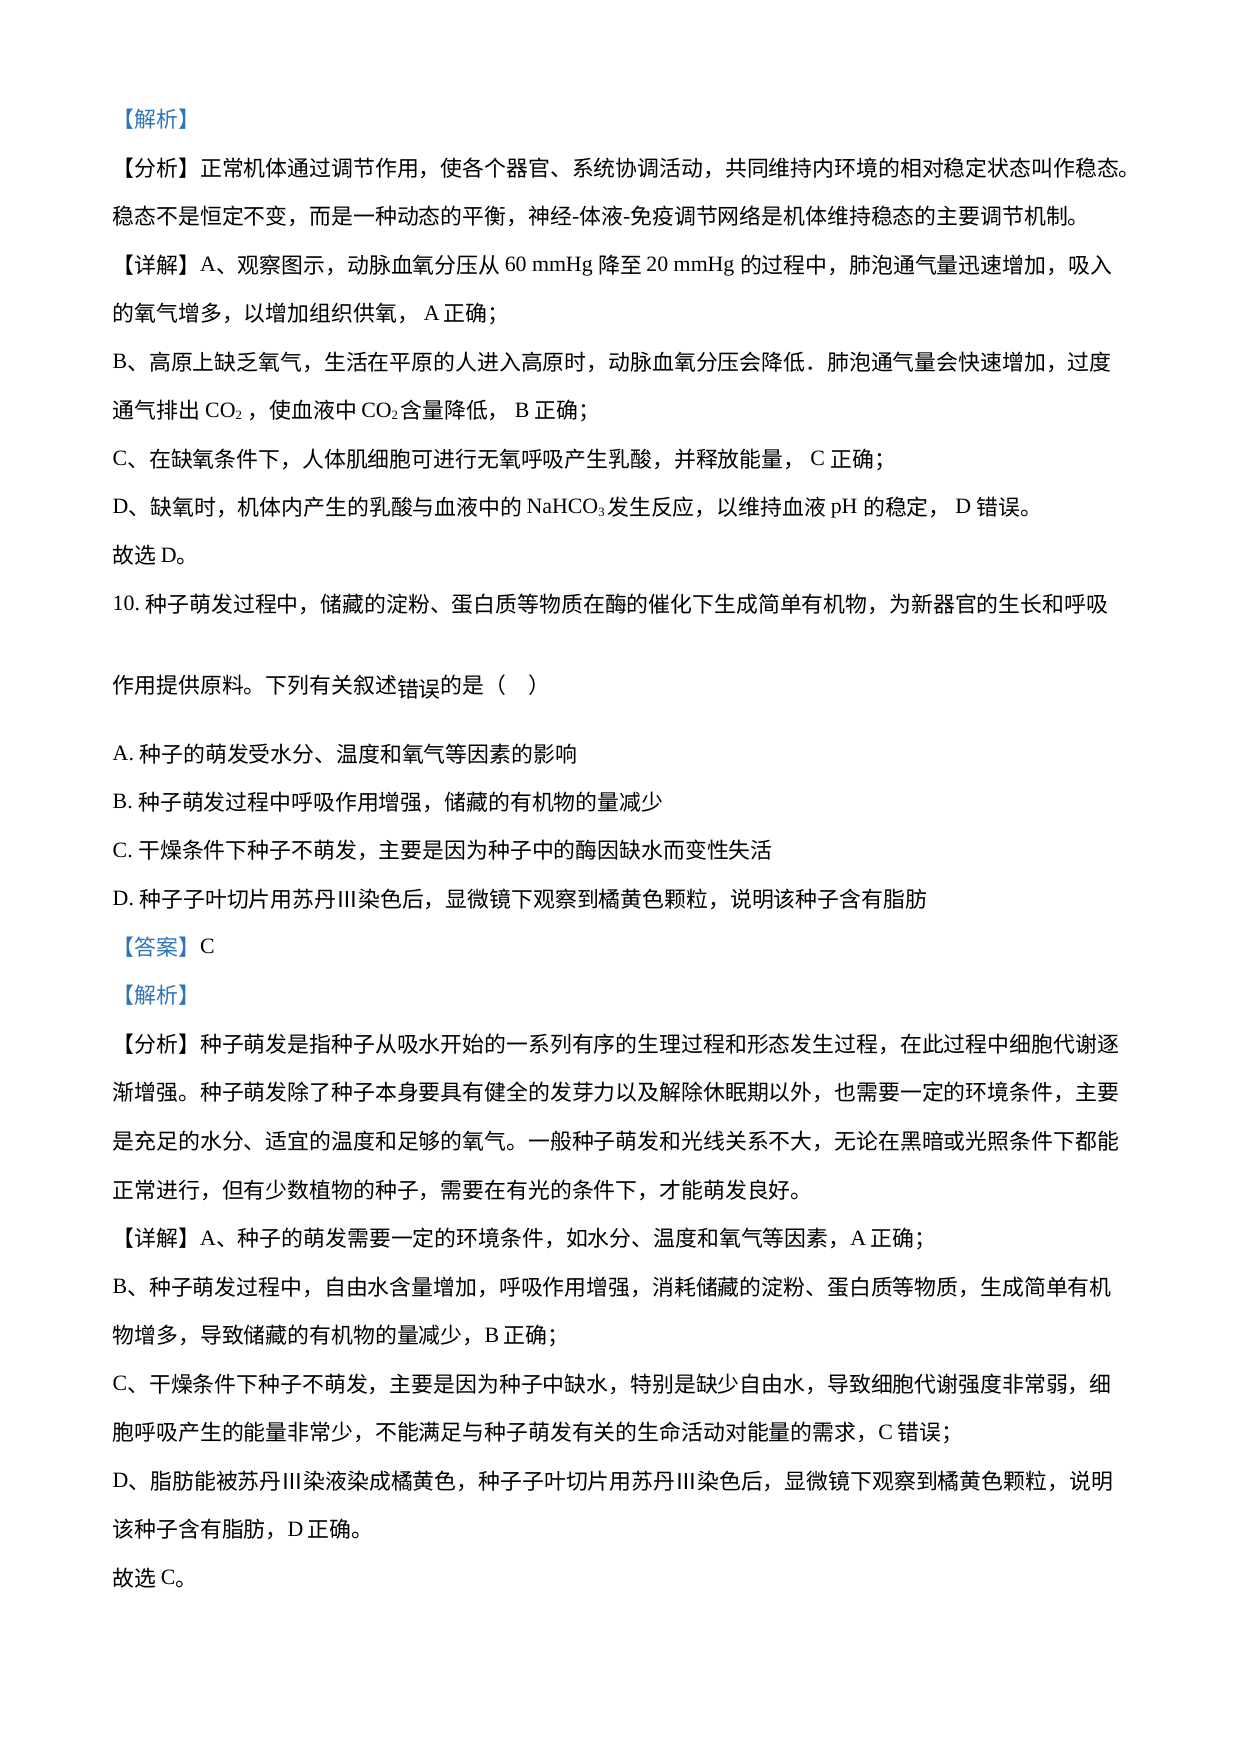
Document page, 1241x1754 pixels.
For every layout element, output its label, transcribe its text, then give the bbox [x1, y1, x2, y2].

text B、种子萌发过程中，自由水含量增加，呼吸作用增强，消耗储藏的淀粉、蛋白质等物质，生成简单有机物增多，导致储藏的有机物的量减少，B正确； [112, 1269, 1128, 1350]
text A. 种子的萌发受水分、温度和氧气等因素的影响 [112, 736, 1128, 769]
text C、干燥条件下种子不萌发，主要是因为种子中缺水，特别是缺少自由水，导致细胞代谢强度非常弱，细胞呼吸产生的能量非常少，不能满足与种子萌发有关的生命活动对能量的需求，C错误； [112, 1366, 1128, 1447]
text 【分析】正常机体通过调节作用，使各个器官、系统协调活动，共同维持内环境的相对稳定状态叫作稳态。稳态不是恒定不变，而是一种动态的平衡，神经-体液-免疫调节网络是机体维持稳态的主要调节机制。 [112, 150, 1128, 231]
text D、脂肪能被苏丹Ⅲ染液染成橘黄色，种子子叶切片用苏丹Ⅲ染色后，显微镜下观察到橘黄色颗粒，说明该种子含有脂肪，D正确。 [112, 1463, 1128, 1544]
text 故选D。 [112, 538, 1128, 571]
text 故选C。 [112, 1560, 1128, 1593]
text 【答案】C [112, 929, 1128, 962]
text C、在缺氧条件下，人体肌细胞可进行无氧呼吸产生乳酸，并释放能量， C 正确； [112, 441, 1128, 474]
text 【解析】 [112, 102, 1128, 134]
text B、高原上缺乏氧气，生活在平原的人进入高原时，动脉血氧分压会降低．肺泡通气量会快速增加，过度通气排出 CO2 ，使血液中CO2含量降低， B 正确； [112, 344, 1128, 426]
text 【详解】A、观察图示，动脉血氧分压从60 mmHg 降至20 mmHg 的过程中，肺泡通气量迅速增加，吸入的氧气增多，以增加组织供氧， A 正确； [112, 247, 1128, 328]
text B. 种子萌发过程中呼吸作用增强，储藏的有机物的量减少 [112, 784, 1128, 817]
text C. 干燥条件下种子不萌发，主要是因为种子中的酶因缺水而变性失活 [112, 833, 1128, 865]
text 【分析】种子萌发是指种子从吸水开始的一系列有序的生理过程和形态发生过程，在此过程中细胞代谢逐渐增强。种子萌发除了种子本身要具有健全的发芽力以及解除休眠期以外，也需要一定的环境条件，主要是充足的水分、适宜的温度和足够的氧气。一般种子萌发和光线关系不大，无论在黑暗或光照条件下都能正常进行，但有少数植物的种子，需要在有光的条件下，才能萌发良好。 [112, 1026, 1128, 1205]
text D. 种子子叶切片用苏丹Ⅲ染色后，显微镜下观察到橘黄色颗粒，说明该种子含有脂肪 [112, 881, 1128, 914]
text 10. 种子萌发过程中，储藏的淀粉、蛋白质等物质在酶的催化下生成简单有机物，为新器官的生长和呼吸作用提供原料。下列有关叙述错误的是（ ） [112, 586, 1128, 716]
text D、缺氧时，机体内产生的乳酸与血液中的NaHCO3发生反应，以维持血液 pH 的稳定， D 错误。 [112, 490, 1128, 522]
text 【详解】A、种子的萌发需要一定的环境条件，如水分、温度和氧气等因素，A正确； [112, 1221, 1128, 1253]
text 【解析】 [112, 978, 1128, 1010]
